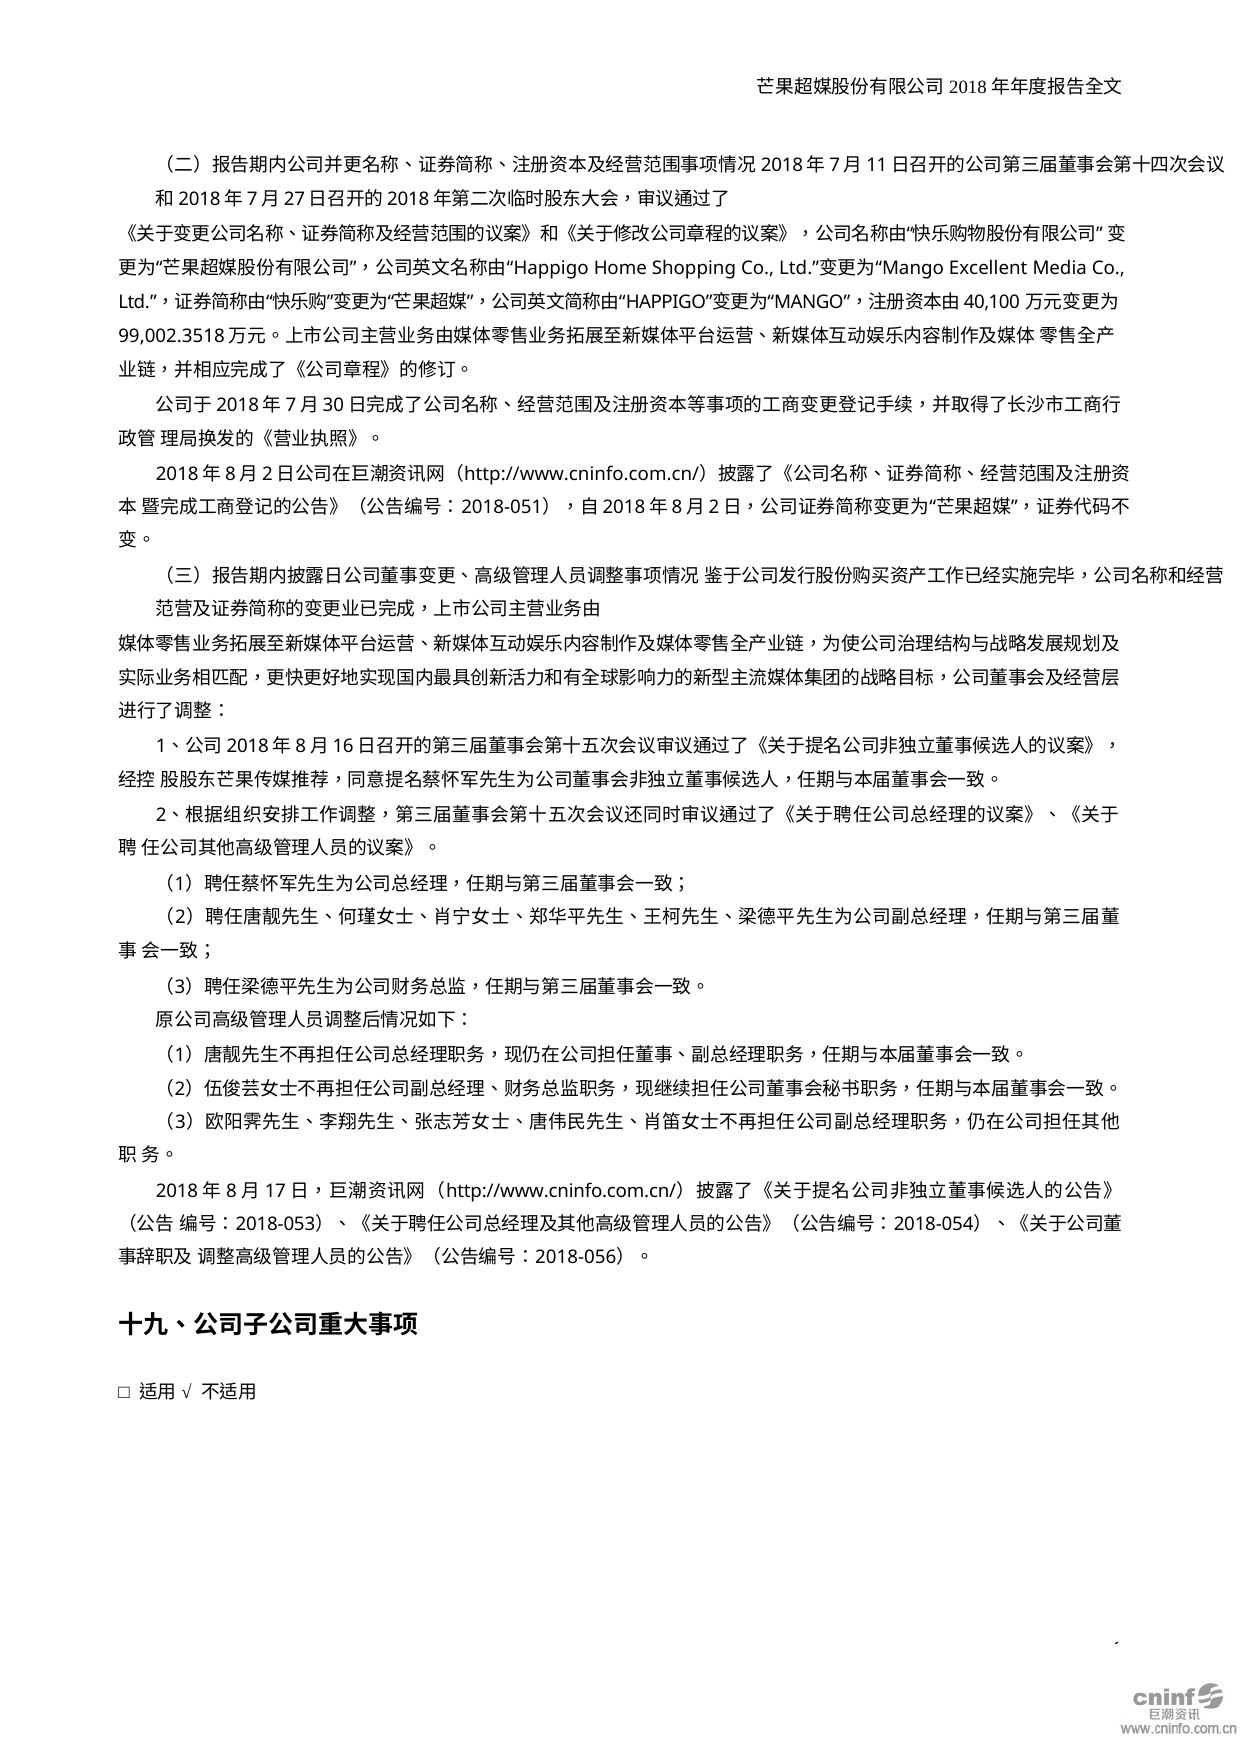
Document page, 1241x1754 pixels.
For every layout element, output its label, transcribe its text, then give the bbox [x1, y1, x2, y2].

text 2018年8月2日公司在巨潮资讯网（http://www.cninfo.com.cn/）披露了《公司名称、证券简称、经营范围及注册资本 暨完成工商登记的公告》（公告编号：2018-051），自2018年8月2日，公司证券简称变更为“芒果超媒”，证券代码不变。 [118, 460, 1131, 552]
text （2）伍俊芸女士不再担任公司副总经理、财务总监职务，现继续担任公司董事会秘书职务，任期与本届董事会一致。 [156, 1075, 1240, 1101]
text 公司于2018年7月30日完成了公司名称、经营范围及注册资本等事项的工商变更登记手续，并取得了长沙市工商行政管 理局换发的《营业执照》。 [118, 391, 1121, 450]
text □ 适用 √ 不适用 [118, 1378, 1240, 1404]
text 《关于变更公司名称、证券简称及经营范围的议案》和《关于修改公司章程的议案》，公司名称由“快乐购物股份有限公司” 变更为“芒果超媒股份有限公司”，公司英文名称由“Happigo Home Shopping Co., Ltd.”变更为“Mango Excellent Media Co., Ltd.”，证券简称由“快乐购”变更为“芒果超媒”，公司英文简称由“HAPPIGO”变更为“MANGO”，注册资本由40,100 万元变更为99,002.3518万元。上市公司主营业务由媒体零售业务拓展至新媒体平台运营、新媒体互动娱乐内容制作及媒体 零售全产业链，并相应完成了《公司章程》的修订。 [118, 220, 1133, 381]
text （1）唐靓先生不再担任公司总经理职务，现仍在公司担任董事、副总经理职务，任期与本届董事会一致。 [156, 1042, 1240, 1067]
text （2）聘任唐靓先生、何瑾女士、肖宁女士、郑华平先生、王柯先生、梁德平先生为公司副总经理，任期与第三届董事 会一致； [118, 903, 1121, 963]
subtitle 十九、公司子公司重大事项 [118, 1307, 1240, 1341]
text 2018年8月17日，巨潮资讯网（http://www.cninfo.com.cn/）披露了《关于提名公司非独立董事候选人的公告》（公告 编号：2018-053）、《关于聘任公司总经理及其他高级管理人员的公告》（公告编号：2018-054）、《关于公司董事辞职及 调整高级管理人员的公告》（公告编号：2018-056）。 [118, 1177, 1122, 1269]
text 2、根据组织安排工作调整，第三届董事会第十五次会议还同时审议通过了《关于聘任公司总经理的议案》、《关于聘 任公司其他高级管理人员的议案》。 [118, 801, 1121, 860]
text 1、公司2018年8月16日召开的第三届董事会第十五次会议审议通过了《关于提名公司非独立董事候选人的议案》，经控 股股东芒果传媒推荐，同意提名蔡怀军先生为公司董事会非独立董事候选人，任期与本届董事会一致。 [118, 733, 1122, 792]
picture [1115, 1680, 1240, 1737]
text （3）聘任梁德平先生为公司财务总监，任期与第三届董事会一致。 原公司高级管理人员调整后情况如下： [156, 973, 711, 1032]
text （1）聘任蔡怀军先生为公司总经理，任期与第三届董事会一致； [156, 870, 1240, 896]
text 媒体零售业务拓展至新媒体平台运营、新媒体互动娱乐内容制作及媒体零售全产业链，为使公司治理结构与战略发展规划及 实际业务相匹配，更快更好地实现国内最具创新活力和有全球影响力的新型主流媒体集团的战略目标，公司董事会及经营层 进行了调整： [118, 631, 1122, 723]
text （三）报告期内披露日公司董事变更、高级管理人员调整事项情况 鉴于公司发行股份购买资产工作已经实施完毕，公司名称和经营范营及证券简称的变更业已完成，上市公司主营业务由 [156, 562, 1240, 621]
text （二）报告期内公司并更名称、证券简称、注册资本及经营范围事项情况 2018年7月11日召开的公司第三届董事会第十四次会议和2018年7月27日召开的2018年第二次临时股东大会，审议通过了 [156, 152, 1240, 211]
text （3）欧阳霁先生、李翔先生、张志芳女士、唐伟民先生、肖笛女士不再担任公司副总经理职务，仍在公司担任其他职 务。 [118, 1108, 1121, 1167]
